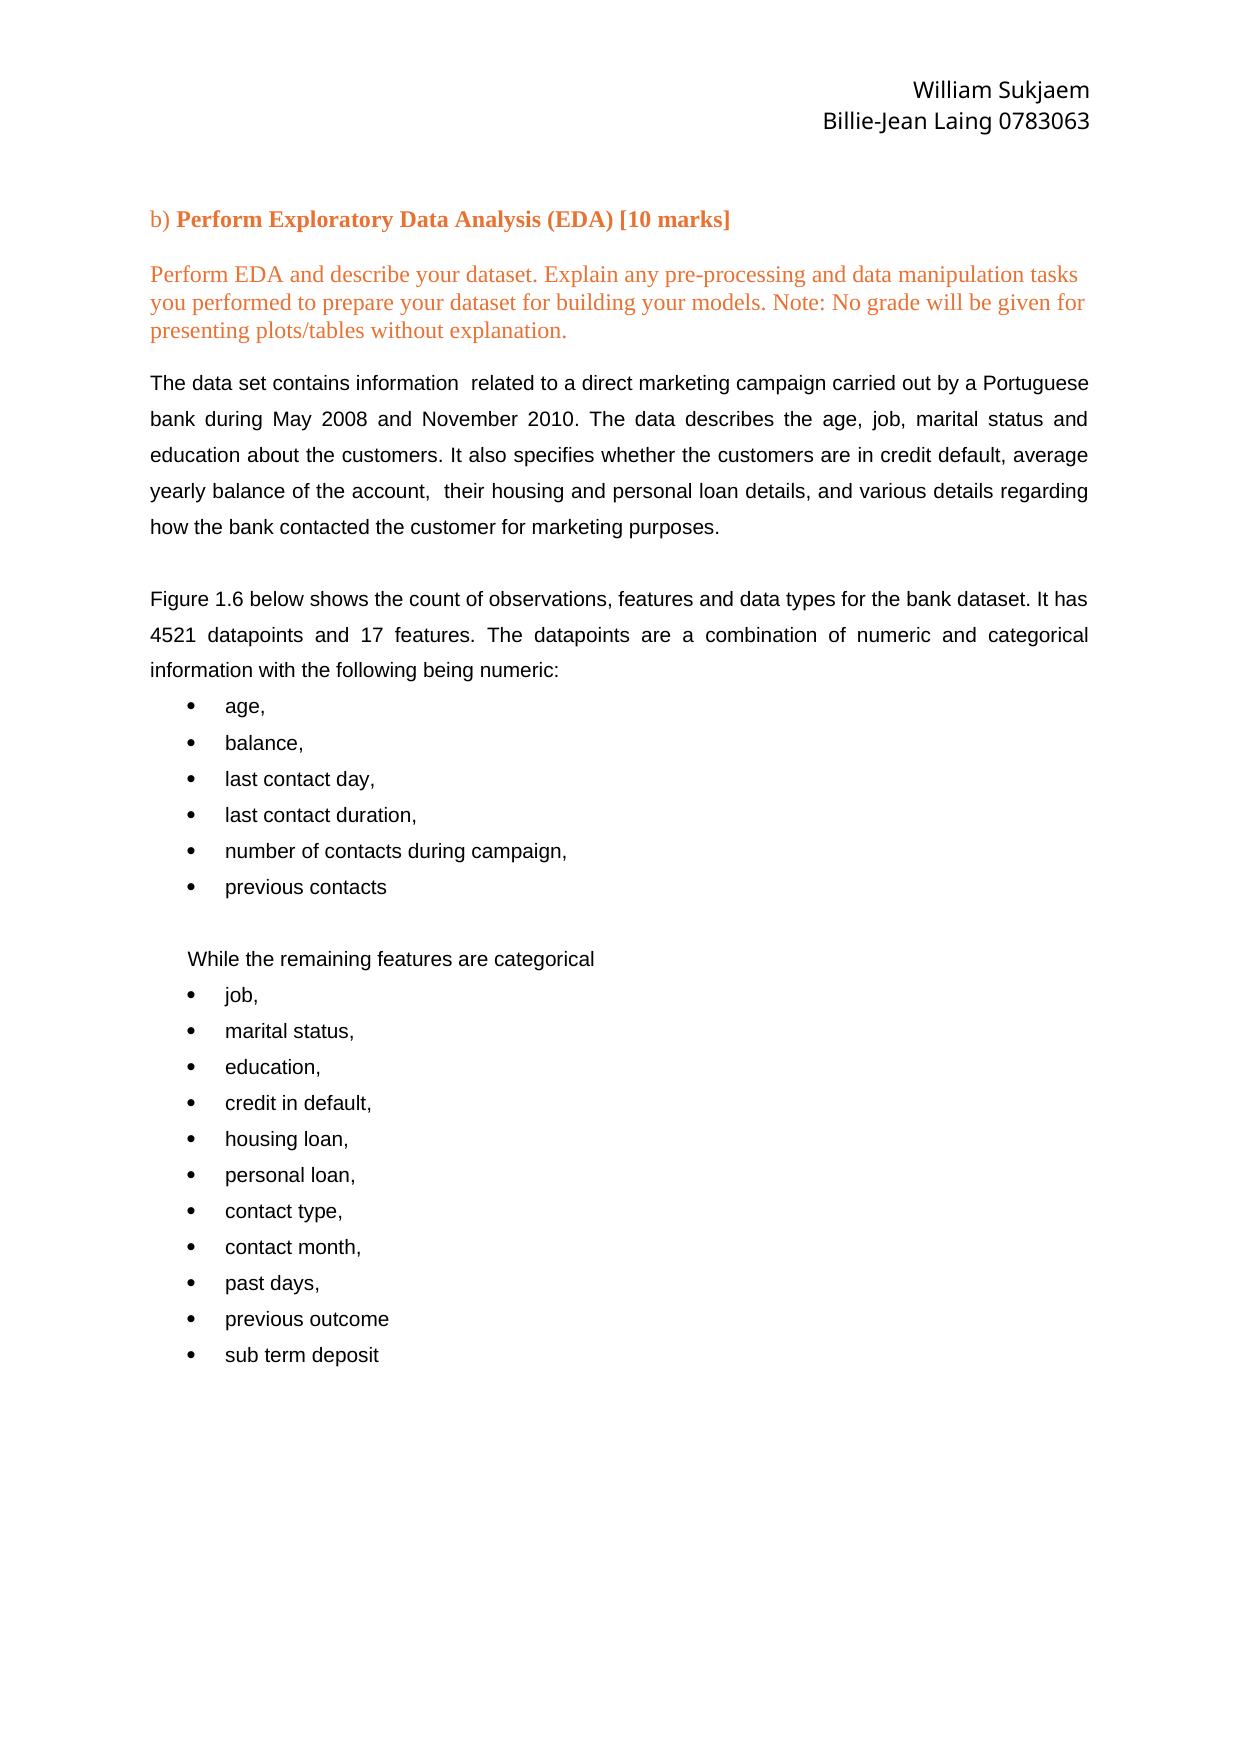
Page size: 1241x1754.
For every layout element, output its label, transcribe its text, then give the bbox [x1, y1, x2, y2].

list previous contacts [187, 874, 1090, 898]
list sub term deposit [187, 1343, 1090, 1367]
list contact type, [187, 1199, 1090, 1223]
list contact month, [187, 1235, 1090, 1259]
text While the remaining features are categorical [187, 946, 1090, 970]
list age, [187, 694, 1090, 718]
list balance, [187, 730, 1090, 754]
list personal loan, [187, 1163, 1090, 1187]
text b) Perform Exploratory Data Analysis (EDA) [10 marks] [150, 205, 1090, 233]
list previous outcome [187, 1307, 1090, 1331]
list job, [187, 982, 1090, 1006]
text Figure 1.6 below shows the count of observations, features and data types for the bank dataset. It has 4521 datapoints and 17 features. The datapoints are a combination of numeric and categorical information with the following being numeric: [150, 586, 1090, 682]
list housing loan, [187, 1127, 1090, 1151]
list credit in default, [187, 1091, 1090, 1114]
list past days, [187, 1271, 1090, 1295]
list last contact day, [187, 766, 1090, 790]
list last contact duration, [187, 802, 1090, 826]
text Perform EDA and describe your dataset. Explain any pre-processing and data manipulation tasks you performed to prepare your dataset for building your models. Note: No grade will be given for presenting plots/tables without explanation. [150, 260, 1090, 343]
text The data set contains information related to a direct marketing campaign carried out by a Portuguese bank during May 2008 and November 2010. The data describes the age, job, marital status and education about the customers. It also specifies whether the customers are in credit default, average yearly balance of the account, their housing and personal loan details, and various details regarding how the bank contacted the customer for marketing purposes. [150, 371, 1090, 538]
list number of contacts during campaign, [187, 838, 1090, 862]
list marital status, [187, 1018, 1090, 1042]
list education, [187, 1054, 1090, 1078]
